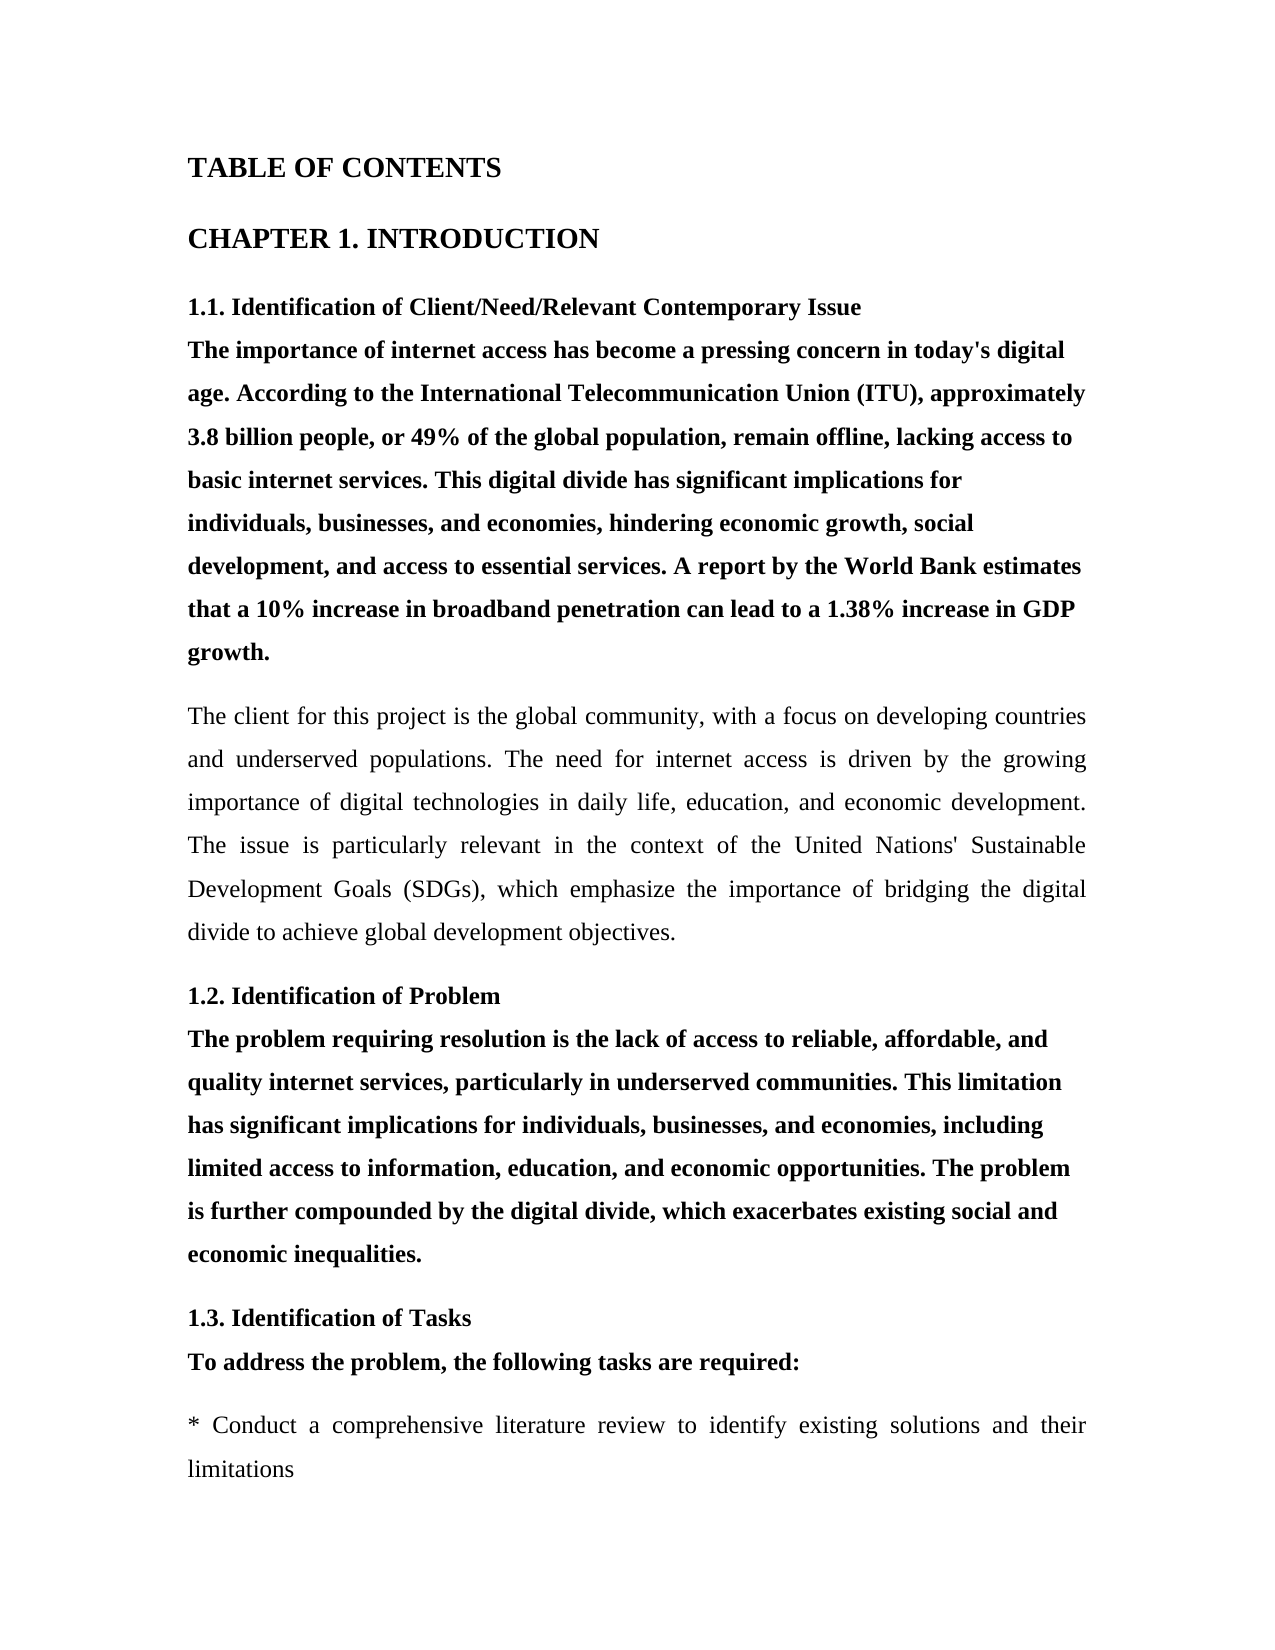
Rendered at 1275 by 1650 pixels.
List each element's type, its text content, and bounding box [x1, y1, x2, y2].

text 1.2. Identification of Problem The problem requiring resolution is the lack of access to reliable, affordable, and quality internet services, particularly in underserved communities. This limitation has significant implications for individuals, businesses, and economies, including limited access to information, education, and economic opportunities. The problem is further compounded by the digital divide, which exacerbates existing social and economic inequalities. [187, 981, 1087, 1268]
text 1.3. Identification of Tasks To address the problem, the following tasks are required: [187, 1303, 1087, 1375]
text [187, 1411, 1087, 1482]
text The client for this project is the global community, with a focus on developing countries and underserved populations. The need for internet access is driven by the growing importance of digital technologies in daily life, education, and economic development. The issue is particularly relevant in the context of the United Nations' Sustainable Development Goals (SDGs), which emphasize the importance of bridging the digital divide to achieve global development objectives. [187, 701, 1087, 946]
text TABLE OF CONTENTS [187, 150, 1087, 183]
text 1.1. Identification of Client/Need/Relevant Contemporary Issue The importance of internet access has become a pressing concern in today's digital age. According to the International Telecommunication Union (ITU), approximately 3.8 billion people, or 49% of the global population, remain offline, lacking access to basic internet services. This digital divide has significant implications for individuals, businesses, and economies, hindering economic growth, social development, and access to essential services. A report by the World Bank estimates that a 10% increase in broadband penetration can lead to a 1.38% increase in GDP growth. [187, 292, 1087, 666]
text CHAPTER 1. INTRODUCTION [187, 221, 1087, 255]
